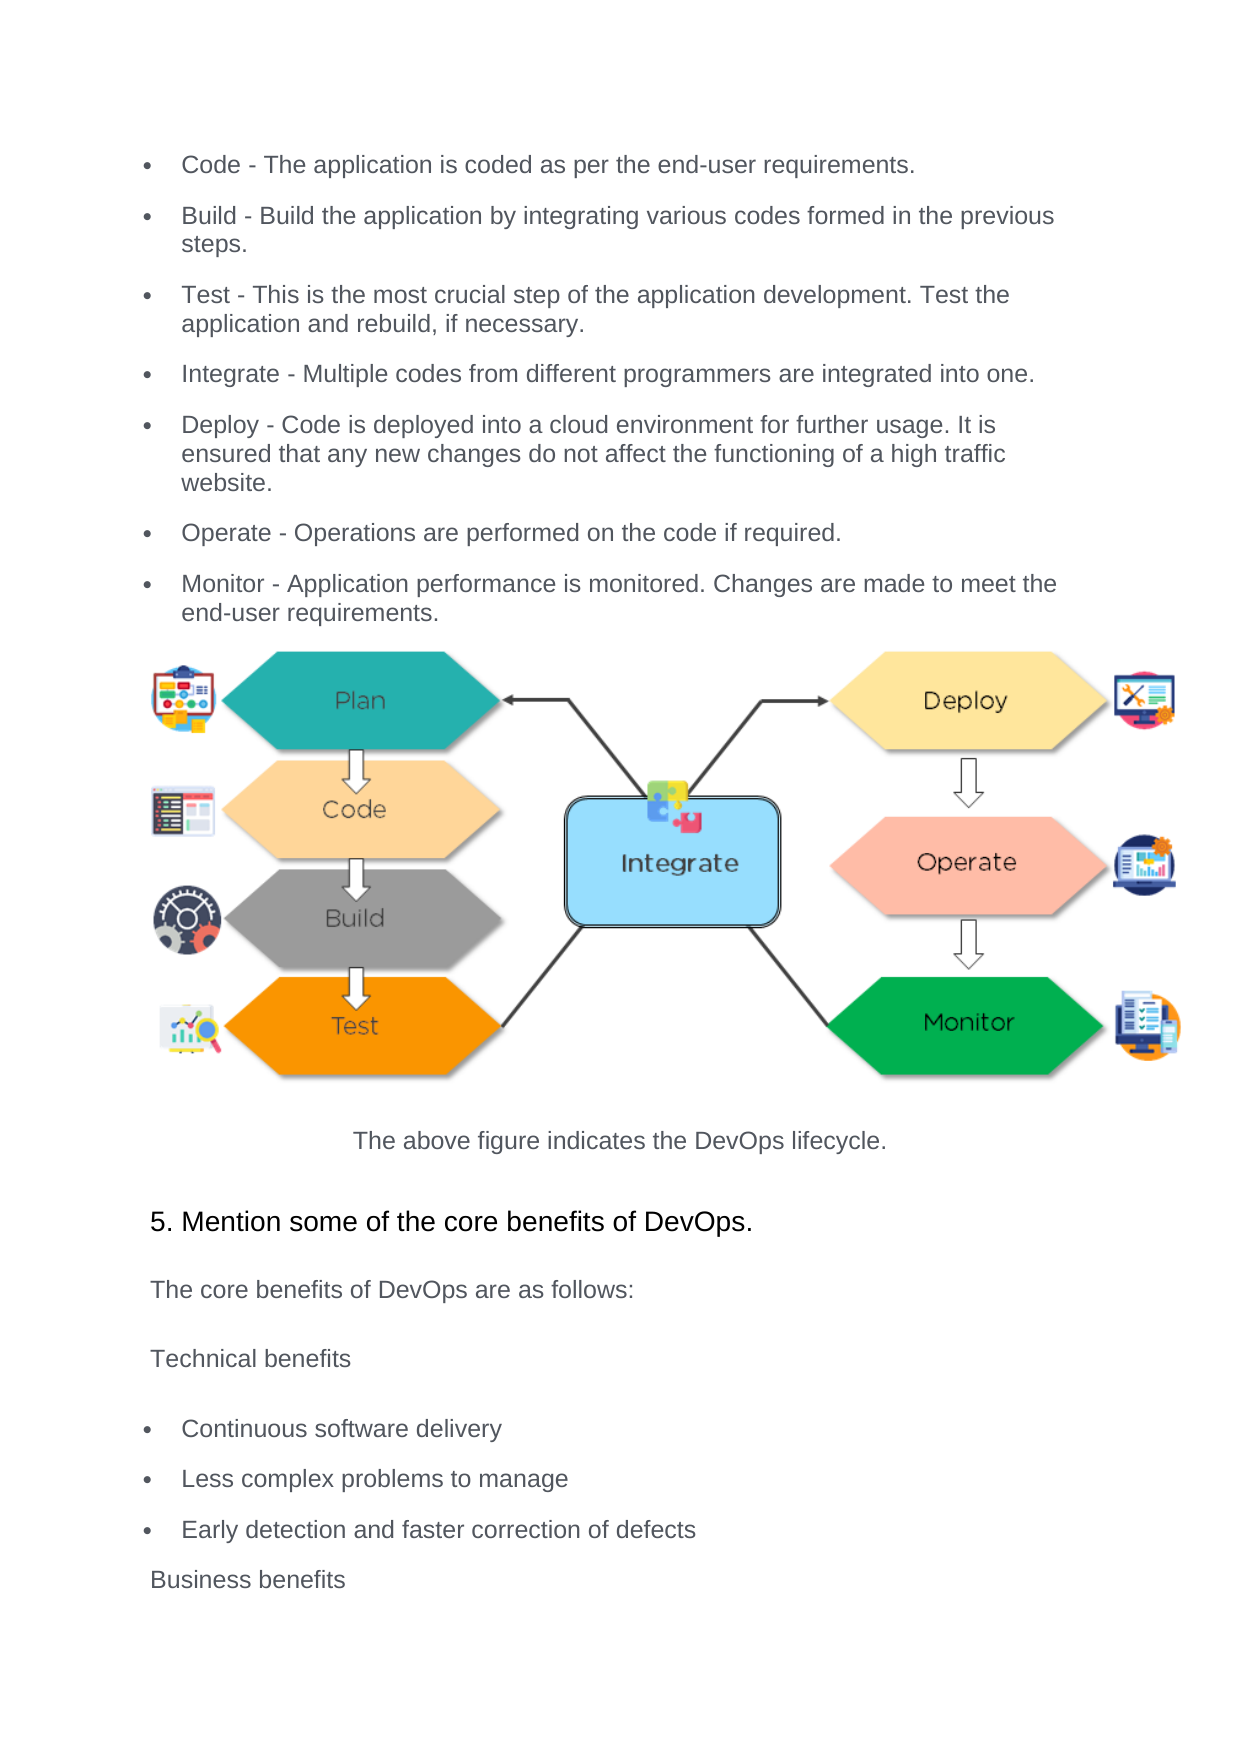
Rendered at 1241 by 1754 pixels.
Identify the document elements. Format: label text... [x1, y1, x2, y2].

picture [150, 648, 1182, 1086]
list Integrate - Multiple codes from different programmers are integrated into one. [144, 359, 1090, 388]
list Deploy - Code is deployed into a cloud environment for further usage. It is ensured that any new changes do not affect the functioning of a high traffic website. [144, 410, 1090, 496]
list Early detection and faster correction of defects [144, 1515, 1090, 1544]
list Operate - Operations are performed on the code if required. [144, 518, 1090, 547]
list Code - The application is coded as per the end-user requirements. [144, 150, 1090, 179]
text The above figure indicates the DevOps lifecycle. [150, 1126, 1090, 1155]
text Technical benefits [150, 1344, 1090, 1373]
text Business benefits [150, 1566, 1090, 1594]
list Monitor - Application performance is monitored. Changes are made to meet the end-user requirements. [144, 569, 1090, 626]
list Less complex problems to manage [144, 1464, 1090, 1493]
text The core benefits of DevOps are as follows: [150, 1275, 1090, 1304]
list Continuous software delivery [144, 1414, 1090, 1442]
text 5. Mention some of the core benefits of DevOps. [150, 1205, 1090, 1237]
list Build - Build the application by integrating various codes formed in the previous steps. [144, 201, 1090, 258]
list Test - This is the most crucial step of the application development. Test the application and rebuild, if necessary. [144, 280, 1090, 337]
